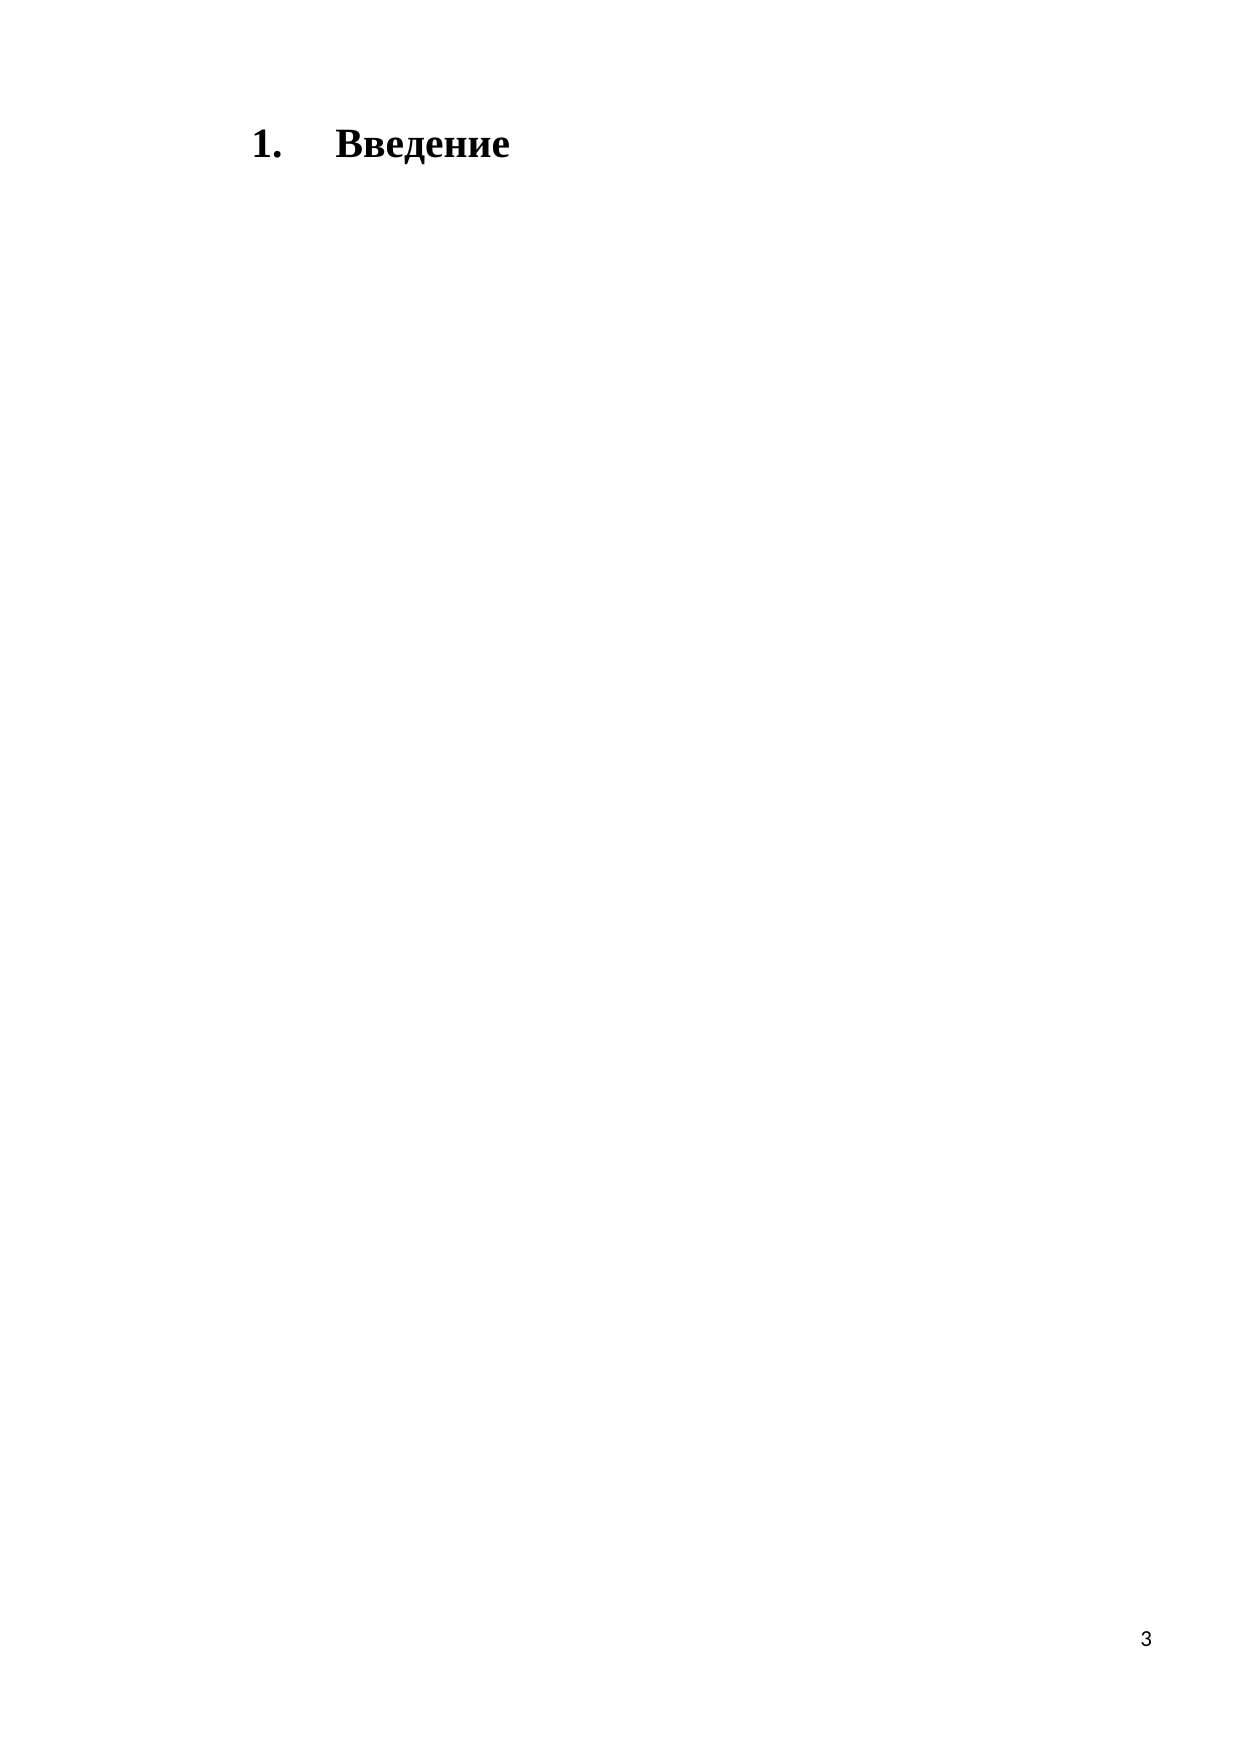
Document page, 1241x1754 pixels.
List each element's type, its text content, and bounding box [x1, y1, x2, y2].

list Введение [177, 118, 1152, 166]
